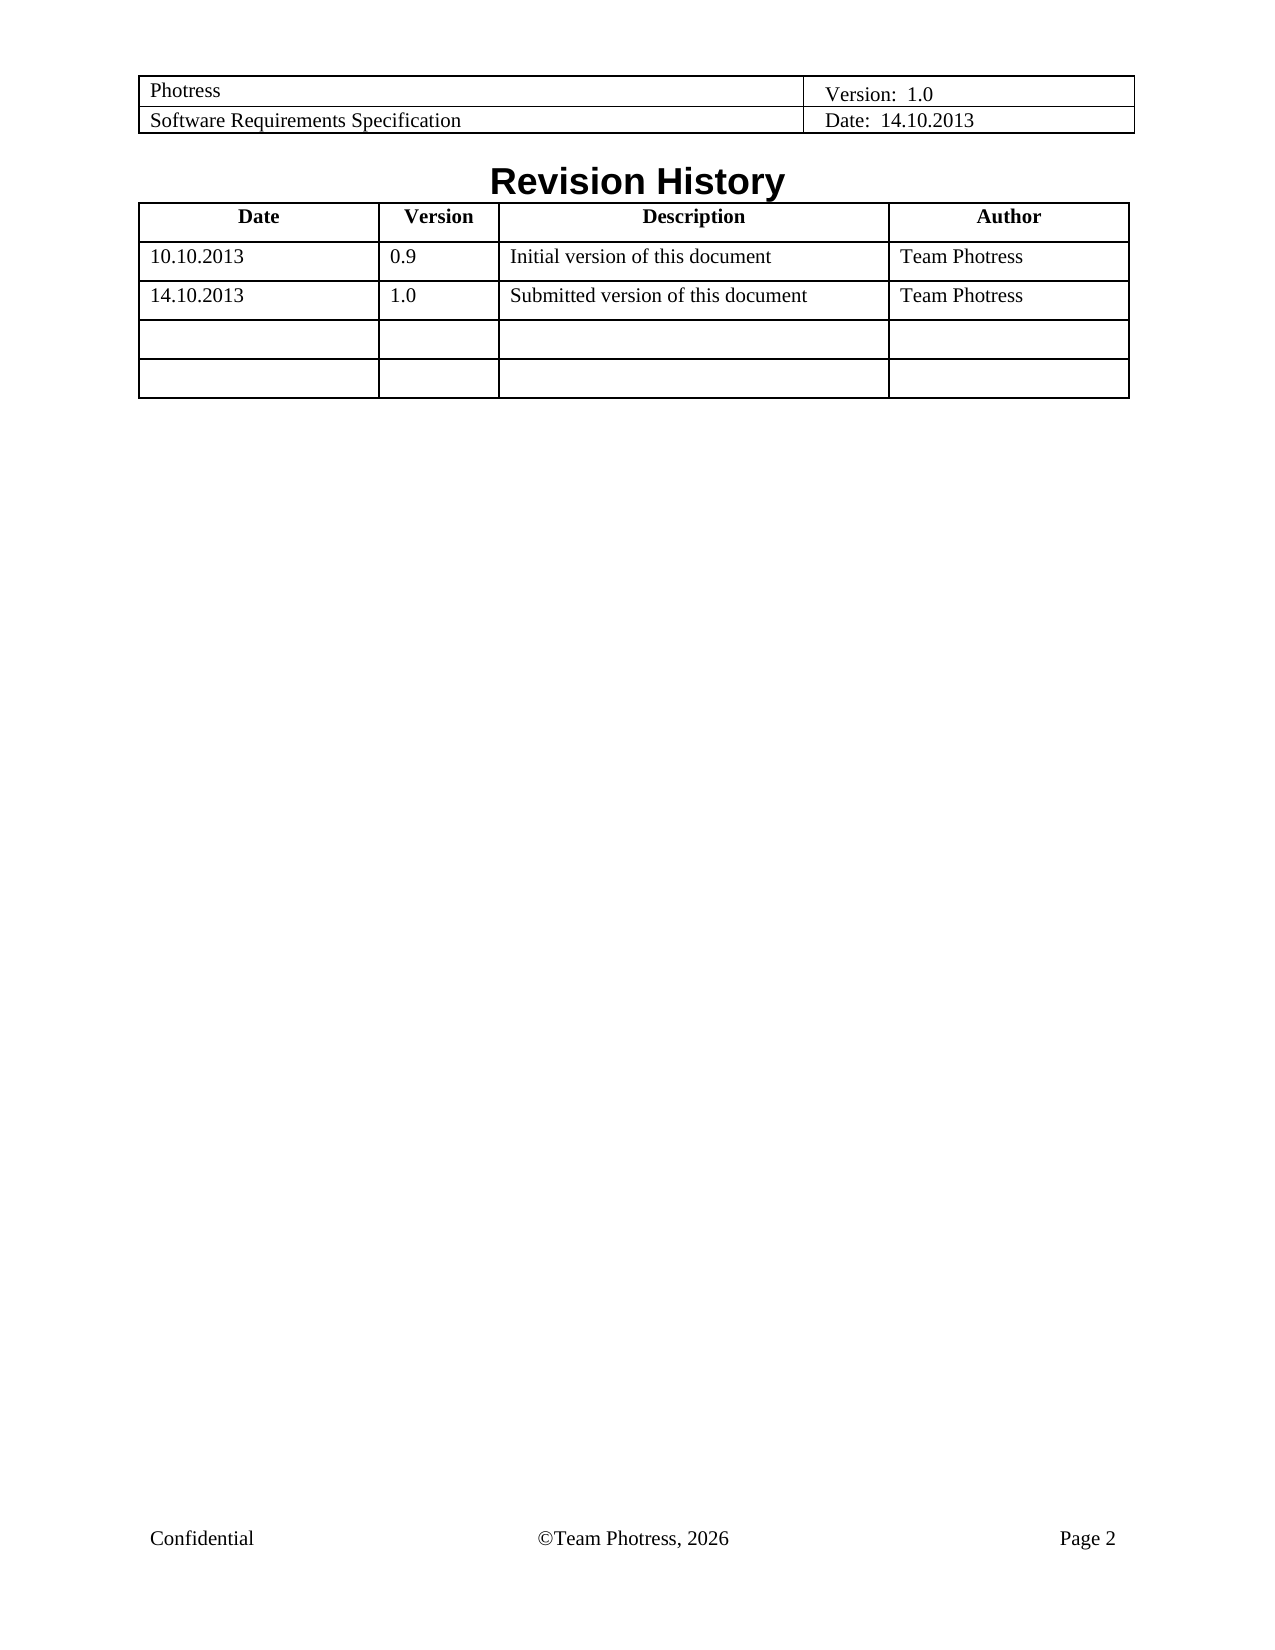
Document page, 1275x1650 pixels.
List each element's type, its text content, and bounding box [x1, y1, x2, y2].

title Revision History [150, 159, 1125, 202]
table_cell [380, 360, 498, 397]
table_cell [140, 321, 378, 358]
table_cell Initial version of this document [500, 243, 888, 280]
table_cell [890, 321, 1128, 358]
table_cell [380, 321, 498, 358]
table_cell [500, 360, 888, 397]
table_cell Submitted version of this document [500, 282, 888, 319]
table_cell 14.10.2013 [140, 282, 378, 319]
table_header Version [380, 204, 498, 241]
table_header Description [500, 204, 888, 241]
table_cell Team Photress [890, 282, 1128, 319]
table_cell [890, 360, 1128, 397]
table_cell [500, 321, 888, 358]
table_cell [140, 360, 378, 397]
table_header Author [890, 204, 1128, 241]
table_cell 1.0 [380, 282, 498, 319]
table_cell 0.9 [380, 243, 498, 280]
table_cell 10.10.2013 [140, 243, 378, 280]
table_cell Team Photress [890, 243, 1128, 280]
table_header Date [140, 204, 378, 241]
